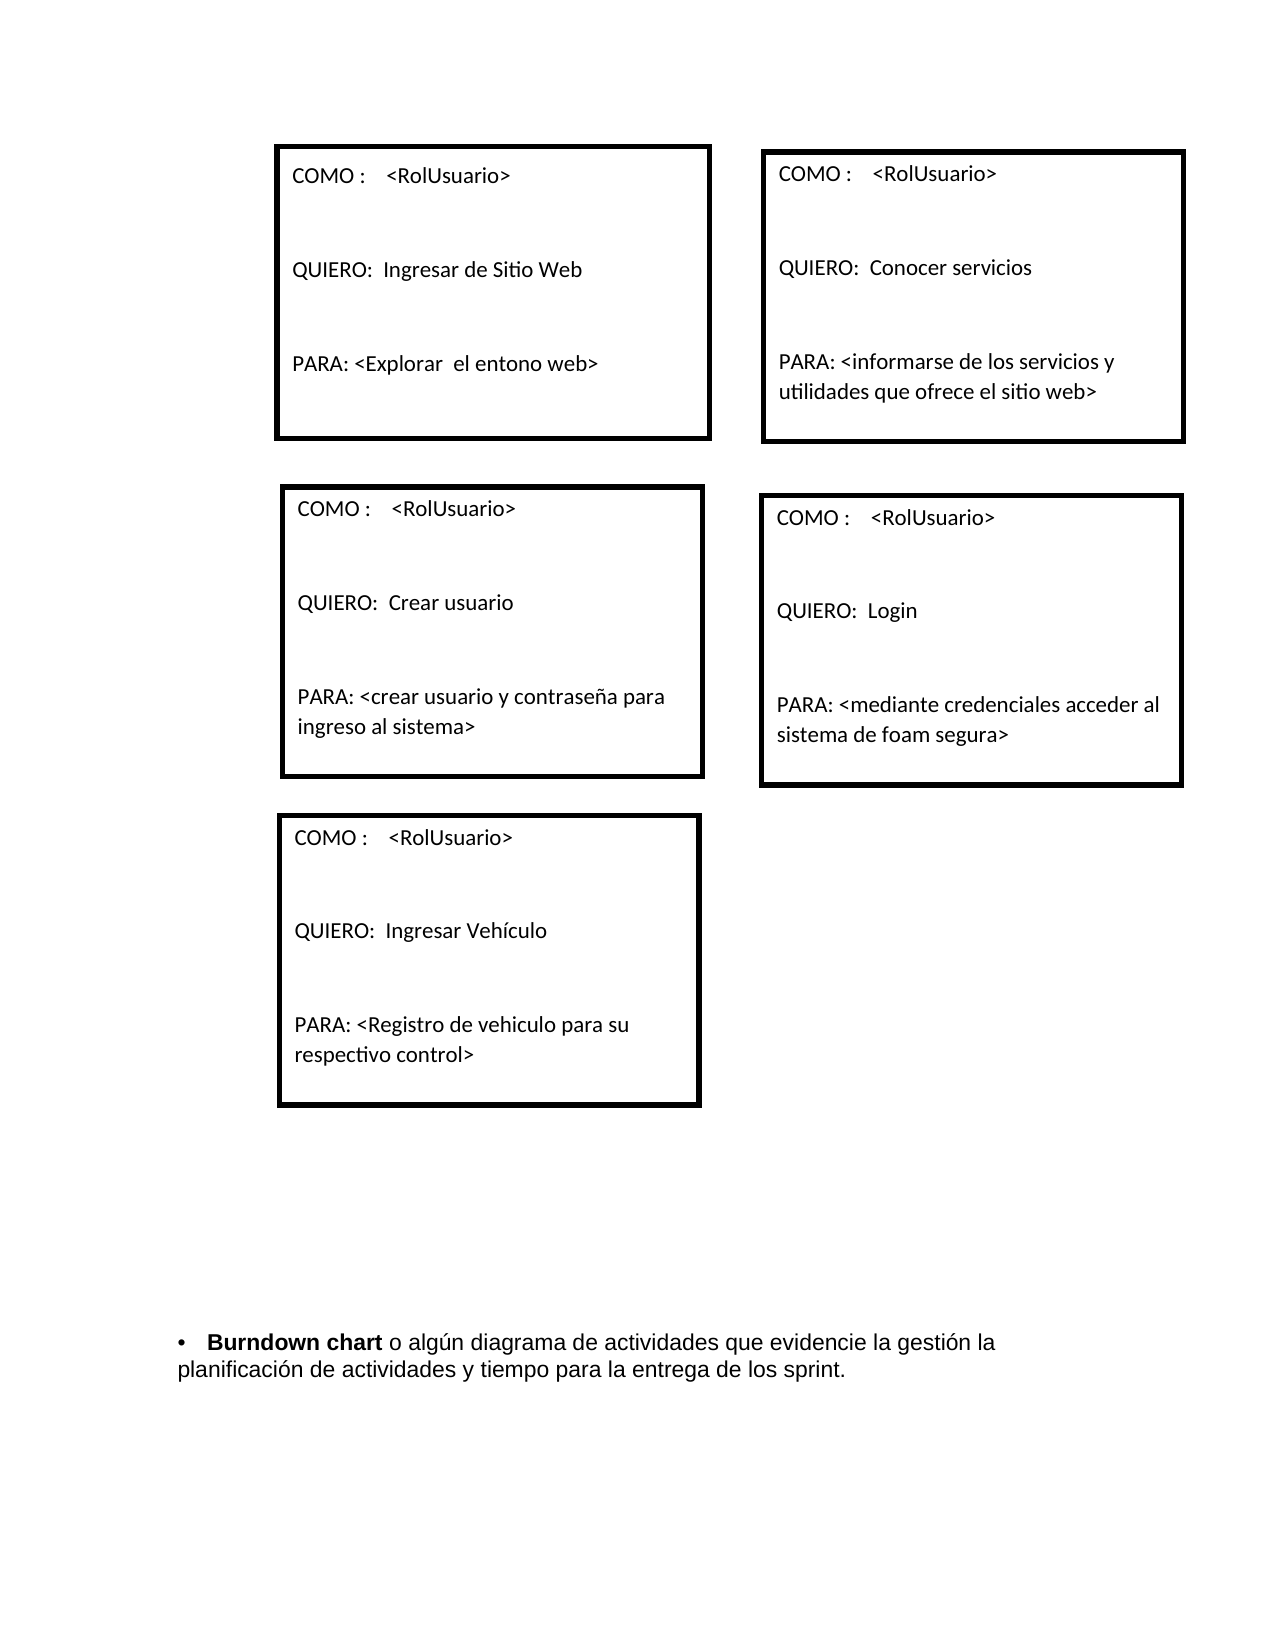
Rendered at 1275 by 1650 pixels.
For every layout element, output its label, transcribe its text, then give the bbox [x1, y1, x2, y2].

list Burndown chart o algún diagrama de actividades que evidencie la gestión la planificación de actividades y tiempo para la entrega de los sprint. [177, 1329, 1098, 1382]
